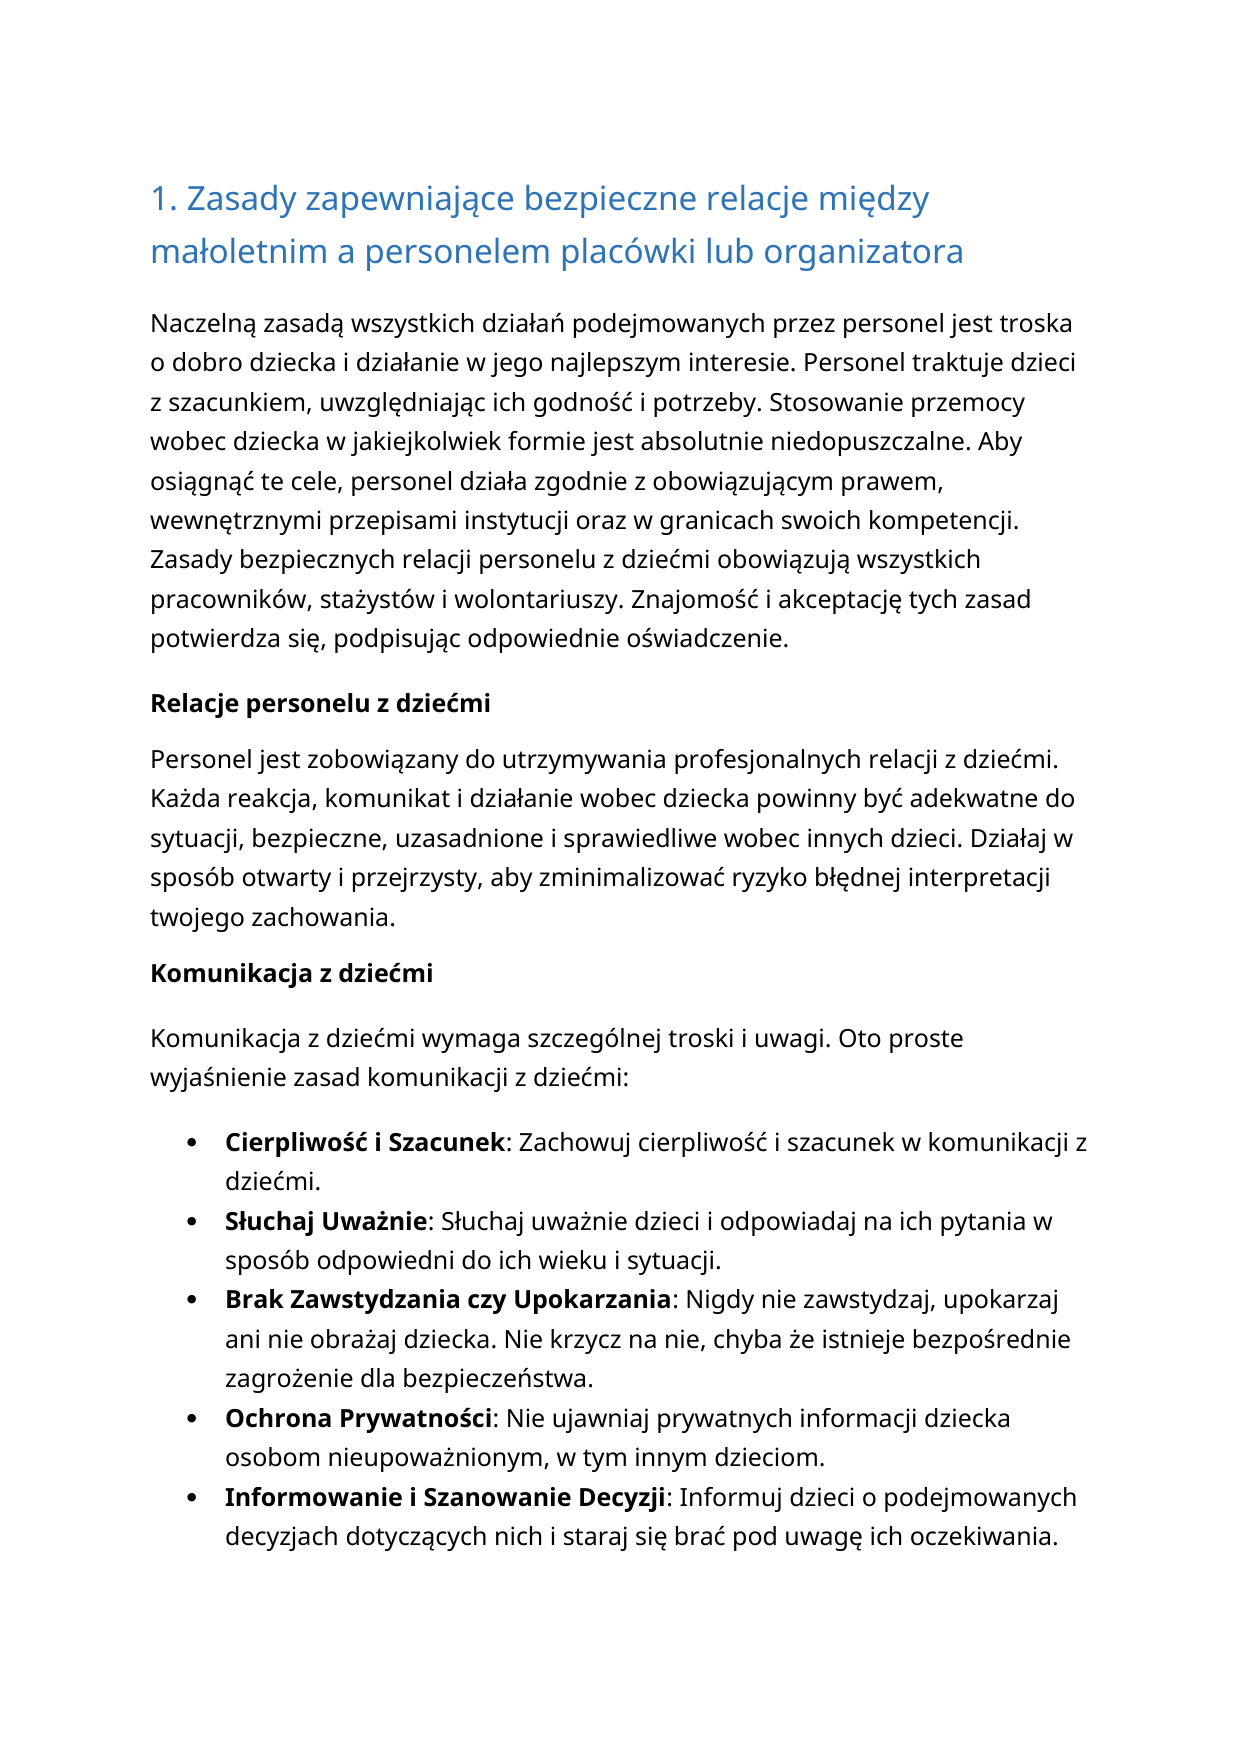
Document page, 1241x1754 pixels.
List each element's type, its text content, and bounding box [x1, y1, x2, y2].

subtitle 1. Zasady zapewniające bezpieczne relacje między małoletnim a personelem placówki lub organizatora [150, 175, 1090, 273]
text Komunikacja z dziećmi wymaga szczególnej troski i uwagi. Oto proste wyjaśnienie zasad komunikacji z dziećmi: [150, 1020, 1090, 1094]
list Słuchaj Uważnie: Słuchaj uważnie dzieci i odpowiadaj na ich pytania w sposób odpowiedni do ich wieku i sytuacji. [187, 1203, 1090, 1277]
list Ochrona Prywatności: Nie ujawniaj prywatnych informacji dziecka osobom nieupoważnionym, w tym innym dzieciom. [187, 1401, 1090, 1474]
text Naczelną zasadą wszystkich działań podejmowanych przez personel jest troska o dobro dziecka i działanie w jego najlepszym interesie. Personel traktuje dzieci z szacunkiem, uwzględniając ich godność i potrzeby. Stosowanie przemocy wobec dziecka w jakiejkolwiek formie jest absolutnie niedopuszczalne. Aby osiągnąć te cele, personel działa zgodnie z obowiązującym prawem, wewnętrznymi przepisami instytucji oraz w granicach swoich kompetencji. Zasady bezpiecznych relacji personelu z dziećmi obowiązują wszystkich pracowników, stażystów i wolontariuszy. Znajomość i akceptację tych zasad potwierdza się, podpisując odpowiednie oświadczenie. [150, 305, 1090, 655]
text Komunikacja z dziećmi [150, 956, 1090, 990]
text Relacje personelu z dziećmi [150, 686, 1090, 719]
text Personel jest zobowiązany do utrzymywania profesjonalnych relacji z dziećmi. Każda reakcja, komunikat i działanie wobec dziecka powinny być adekwatne do sytuacji, bezpieczne, uzasadnione i sprawiedliwe wobec innych dzieci. Działaj w sposób otwarty i przejrzysty, aby zminimalizować ryzyko błędnej interpretacji twojego zachowania. [150, 742, 1090, 934]
list Cierpliwość i Szacunek: Zachowuj cierpliwość i szacunek w komunikacji z dziećmi. [187, 1124, 1090, 1198]
list Informowanie i Szanowanie Decyzji: Informuj dzieci o podejmowanych decyzjach dotyczących nich i staraj się brać pod uwagę ich oczekiwania. [187, 1479, 1090, 1553]
list Brak Zawstydzania czy Upokarzania: Nigdy nie zawstydzaj, upokarzaj ani nie obrażaj dziecka. Nie krzycz na nie, chyba że istnieje bezpośrednie zagrożenie dla bezpieczeństwa. [187, 1282, 1090, 1395]
